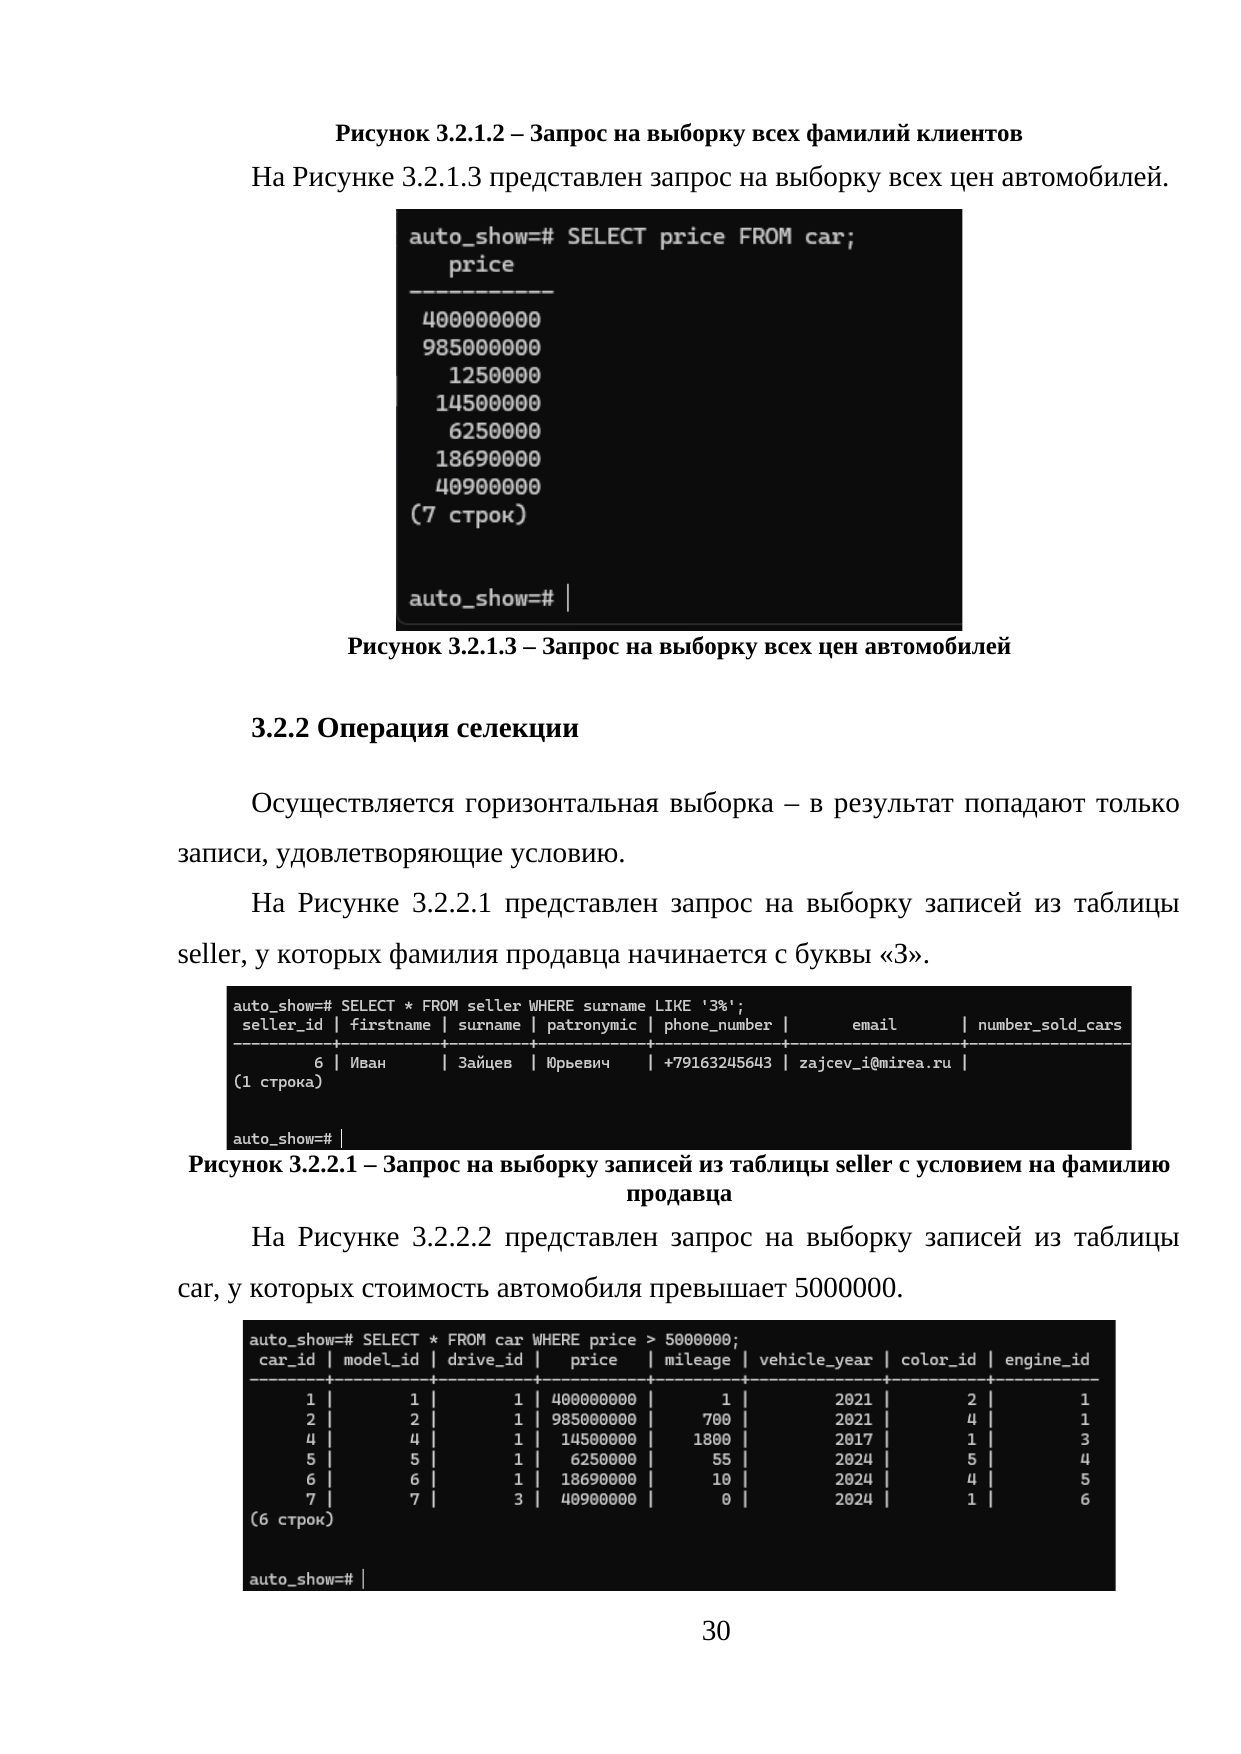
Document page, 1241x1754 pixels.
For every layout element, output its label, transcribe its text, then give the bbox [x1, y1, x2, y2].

text Рисунок 3.2.2.1 – Запрос на выборку записей из таблицы seller с условием на фамилию продавца [177, 1149, 1181, 1207]
picture [396, 209, 963, 631]
text На Рисунке 3.2.2.1 представлен запрос на выборку записей из таблицы seller, у которых фамилия продавца начинается с буквы «З». [177, 886, 1181, 969]
text Осуществляется горизонтальная выборка – в результат попадают только записи, удовлетворяющие условию. [177, 785, 1181, 869]
text На Рисунке 3.2.1.3 представлен запрос на выборку всех цен автомобилей. [177, 159, 1181, 193]
picture [242, 1320, 1116, 1591]
text Рисунок 3.2.1.2 – Запрос на выборку всех фамилий клиентов [177, 118, 1181, 147]
text Рисунок 3.2.1.3 – Запрос на выборку всех цен автомобилей [177, 631, 1181, 660]
text На Рисунке 3.2.2.2 представлен запрос на выборку записей из таблицы car, у которых стоимость автомобиля превышает 5000000. [177, 1219, 1181, 1303]
picture [226, 986, 1132, 1150]
subtitle 3.2.2 Операция селекции [177, 710, 1181, 743]
